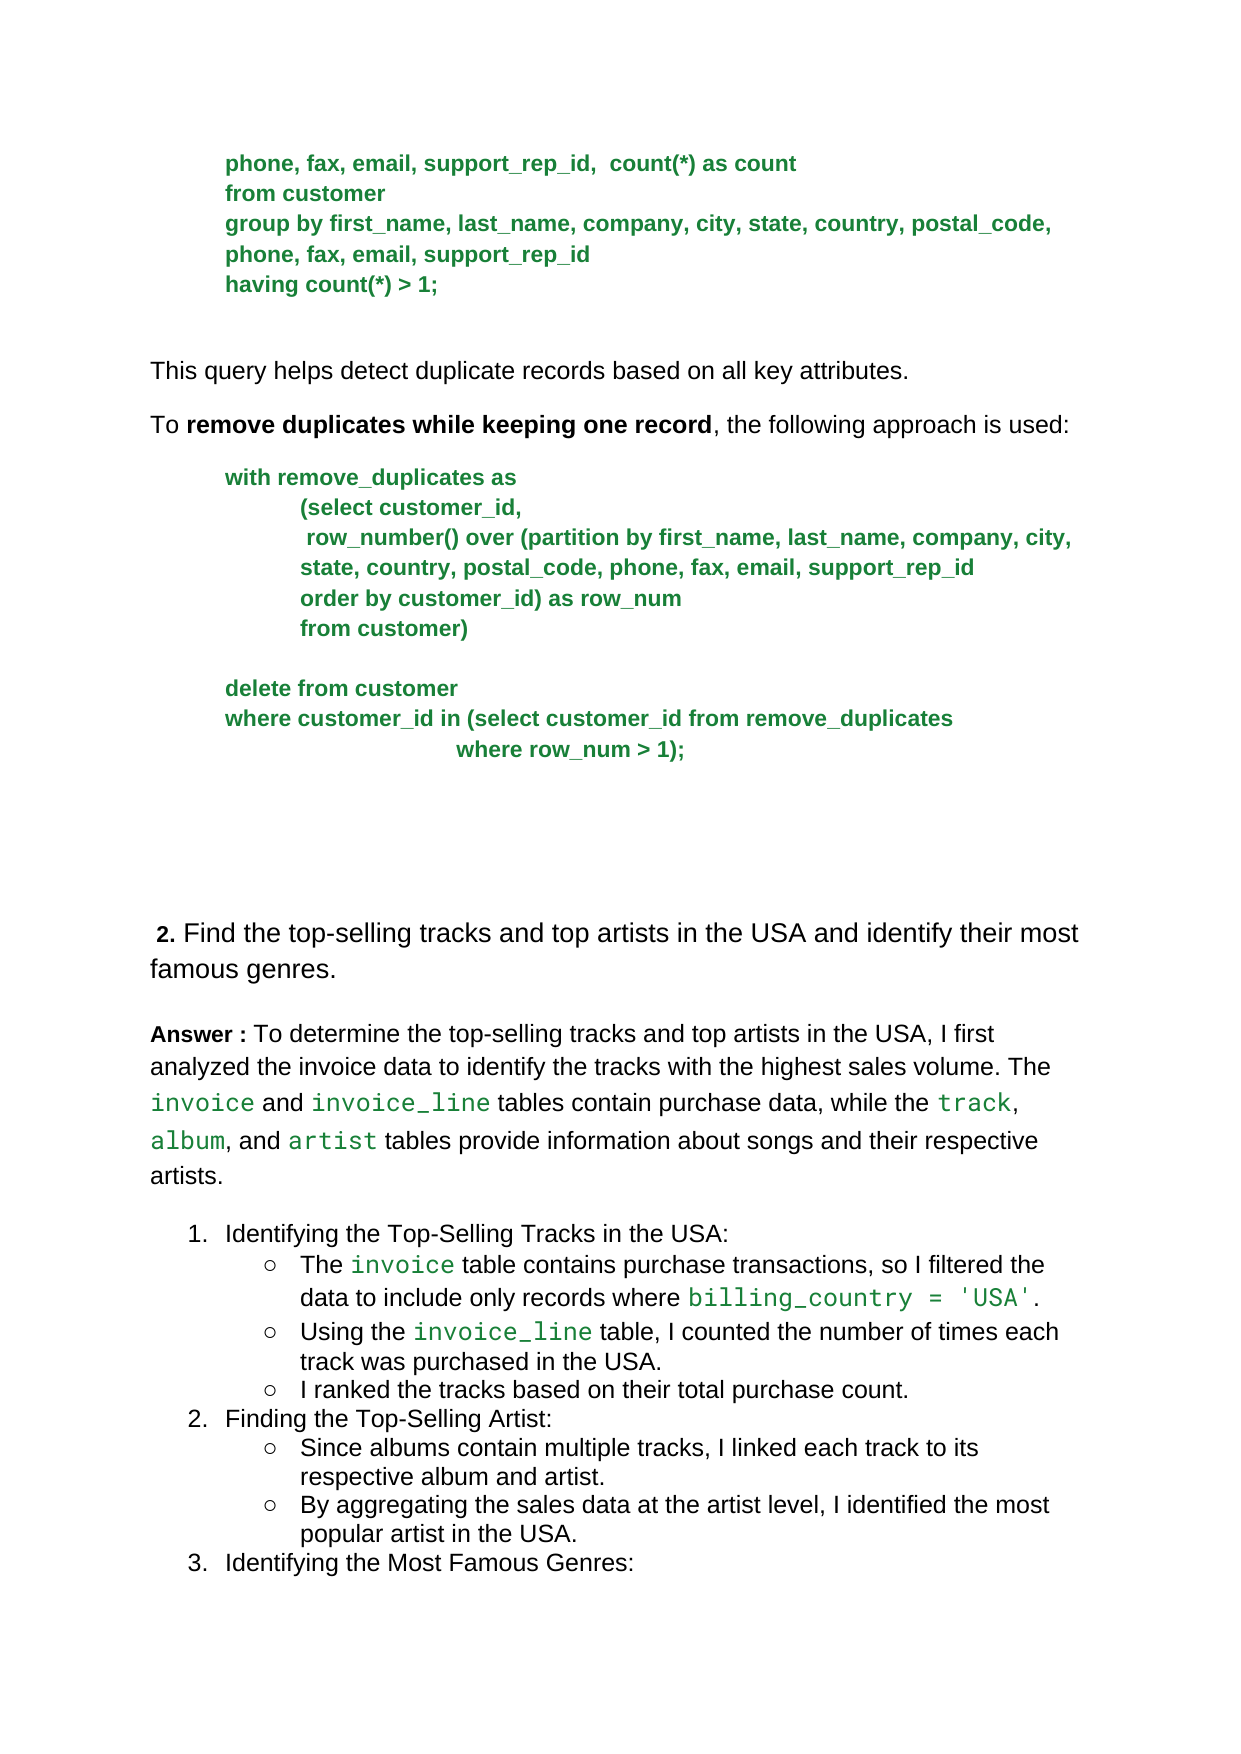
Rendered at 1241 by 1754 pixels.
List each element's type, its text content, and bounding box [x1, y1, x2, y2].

text from customer [225, 180, 1090, 207]
list Using the invoice_line table, I counted the number of times each track was purchased in the USA. [262, 1314, 1090, 1375]
text where customer_id in (select customer_id from remove_duplicates [225, 705, 1090, 732]
text where row_num > 1); [375, 736, 1090, 762]
text having count(*) > 1; [225, 271, 1090, 297]
text with remove_duplicates as [225, 464, 1090, 490]
text This query helps detect duplicate records based on all key attributes. [150, 356, 1090, 385]
list By aggregating the sales data at the artist level, I identified the most popular artist in the USA. [262, 1490, 1090, 1548]
list The invoice table contains purchase transactions, so I filtered the data to include only records where billing_country = 'USA'. [262, 1248, 1090, 1314]
text row_number() over (partition by first_name, last_name, company, city, state, country, postal_code, phone, fax, email, support_rep_id [300, 524, 1090, 581]
text from customer) [300, 615, 1090, 641]
list Identifying the Top-Selling Tracks in the USA: [187, 1219, 1090, 1248]
list Since albums contain multiple tracks, I linked each track to its respective album and artist. [262, 1433, 1090, 1490]
list I ranked the tracks based on their total purchase count. [262, 1375, 1090, 1404]
list Finding the Top-Selling Artist: [187, 1404, 1090, 1433]
text 2. Find the top-selling tracks and top artists in the USA and identify their most famous genres. [150, 917, 1090, 984]
text phone, fax, email, support_rep_id, count(*) as count [150, 150, 1090, 176]
text (select customer_id, [300, 494, 1090, 520]
text To remove duplicates while keeping one record, the following approach is used: [150, 410, 1090, 439]
text delete from customer [225, 675, 1090, 702]
text Answer : To determine the top-selling tracks and top artists in the USA, I first analyzed the invoice data to identify the tracks with the highest sales volume. The invoice and invoice_line tables contain purchase data, while the track, album, and artist tables provide information about songs and their respective artists. [150, 1019, 1090, 1189]
text order by customer_id) as row_num [300, 584, 1090, 611]
list Identifying the Most Famous Genres: [187, 1548, 1090, 1577]
text group by first_name, last_name, company, city, state, country, postal_code, phone, fax, email, support_rep_id [225, 210, 1090, 267]
